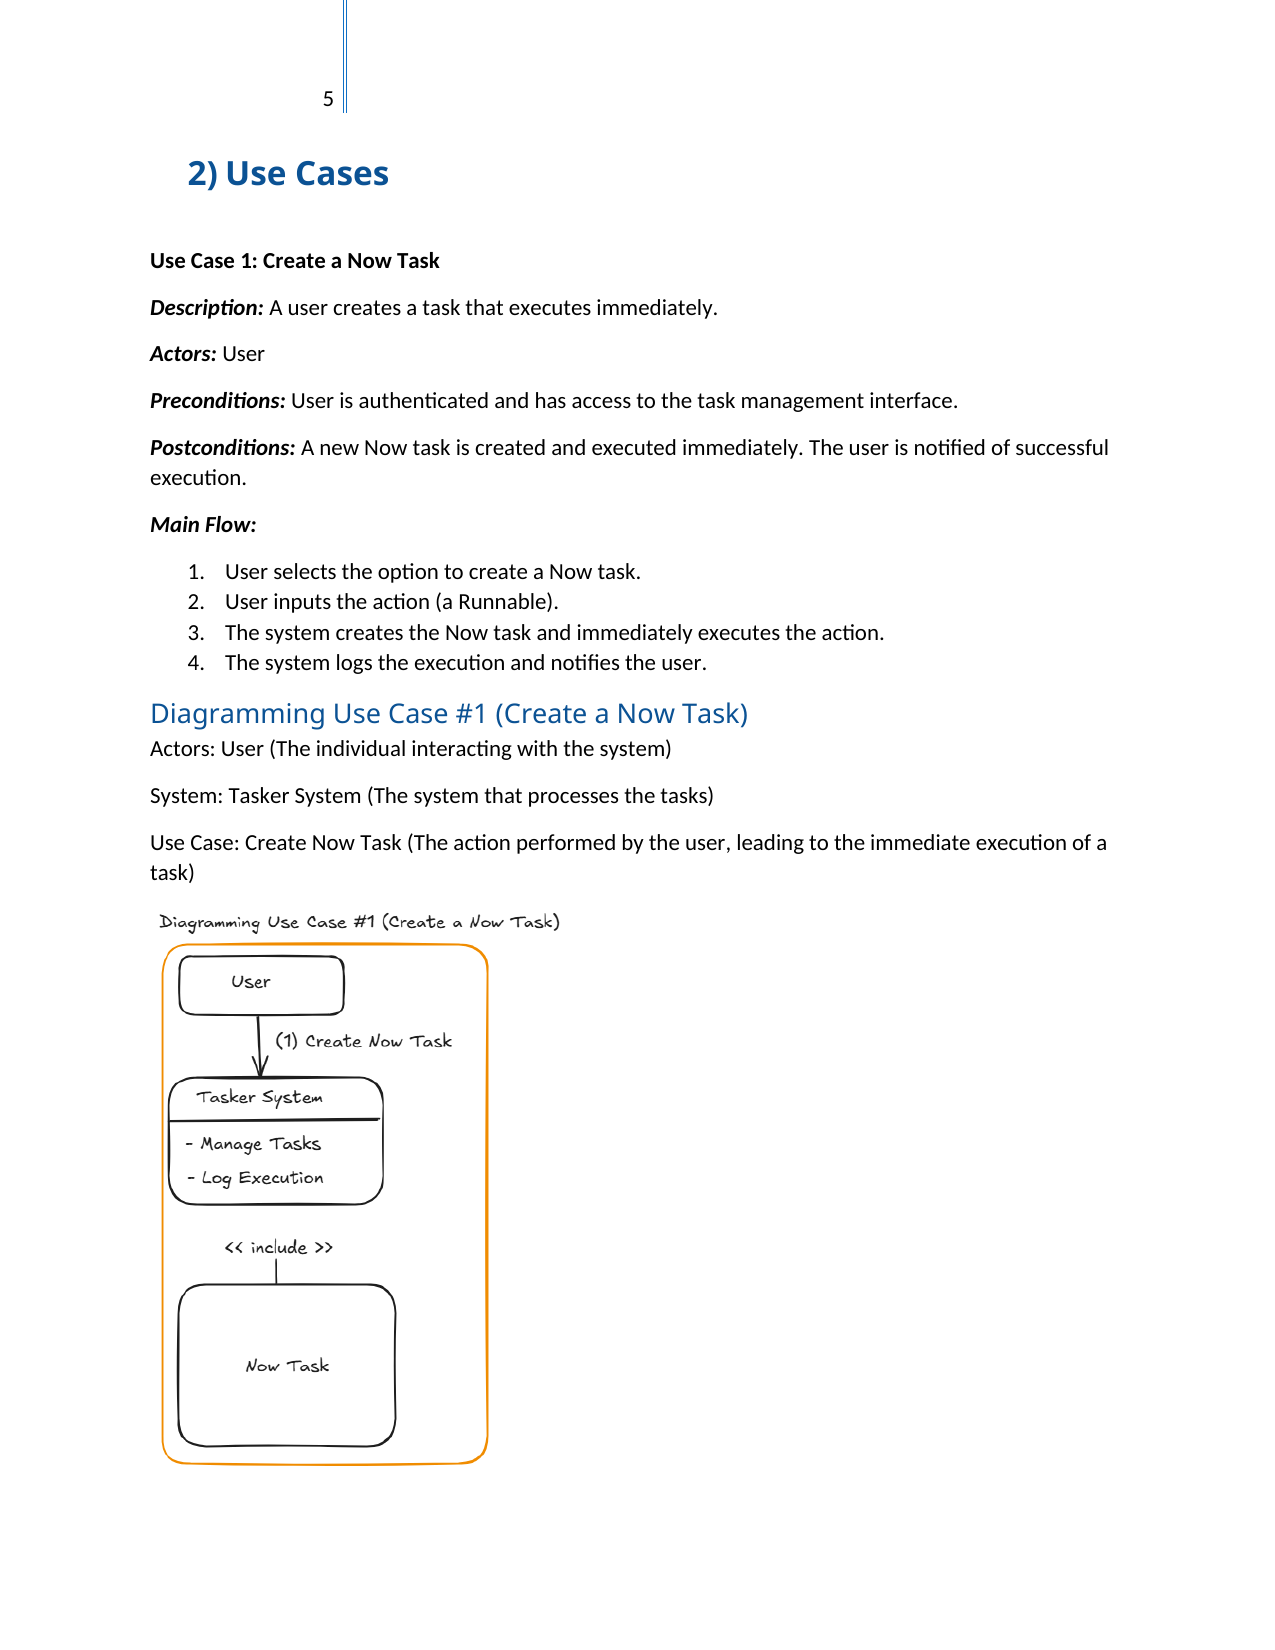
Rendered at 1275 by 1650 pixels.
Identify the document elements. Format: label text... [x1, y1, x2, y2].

list User inputs the action (a Runnable). [187, 587, 1125, 616]
text Preconditions: User is authenticated and has access to the task management interface. [150, 386, 1125, 414]
text Use Case 1: Create a Now Task [150, 246, 1125, 274]
list User selects the option to create a Now task. [187, 557, 1125, 585]
text System: Tasker System (The system that processes the tasks) [150, 781, 1125, 809]
subtitle Diagramming Use Case #1 (Create a Now Task) [150, 695, 1125, 732]
text Actors: User [150, 339, 1125, 368]
subtitle Use Cases [187, 150, 1125, 195]
list The system logs the execution and notifies the user. [187, 648, 1125, 676]
text Use Case: Create Now Task (The action performed by the user, leading to the immediate execution of a task) [150, 828, 1125, 887]
text Description: A user creates a task that executes immediately. [150, 293, 1125, 321]
list The system creates the Now task and immediately executes the action. [187, 618, 1125, 646]
text Main Flow: [150, 510, 1125, 538]
picture [150, 905, 564, 1473]
text Postconditions: A new Now task is created and executed immediately. The user is notified of successful execution. [150, 433, 1125, 492]
text Actors: User (The individual interacting with the system) [150, 734, 1125, 763]
